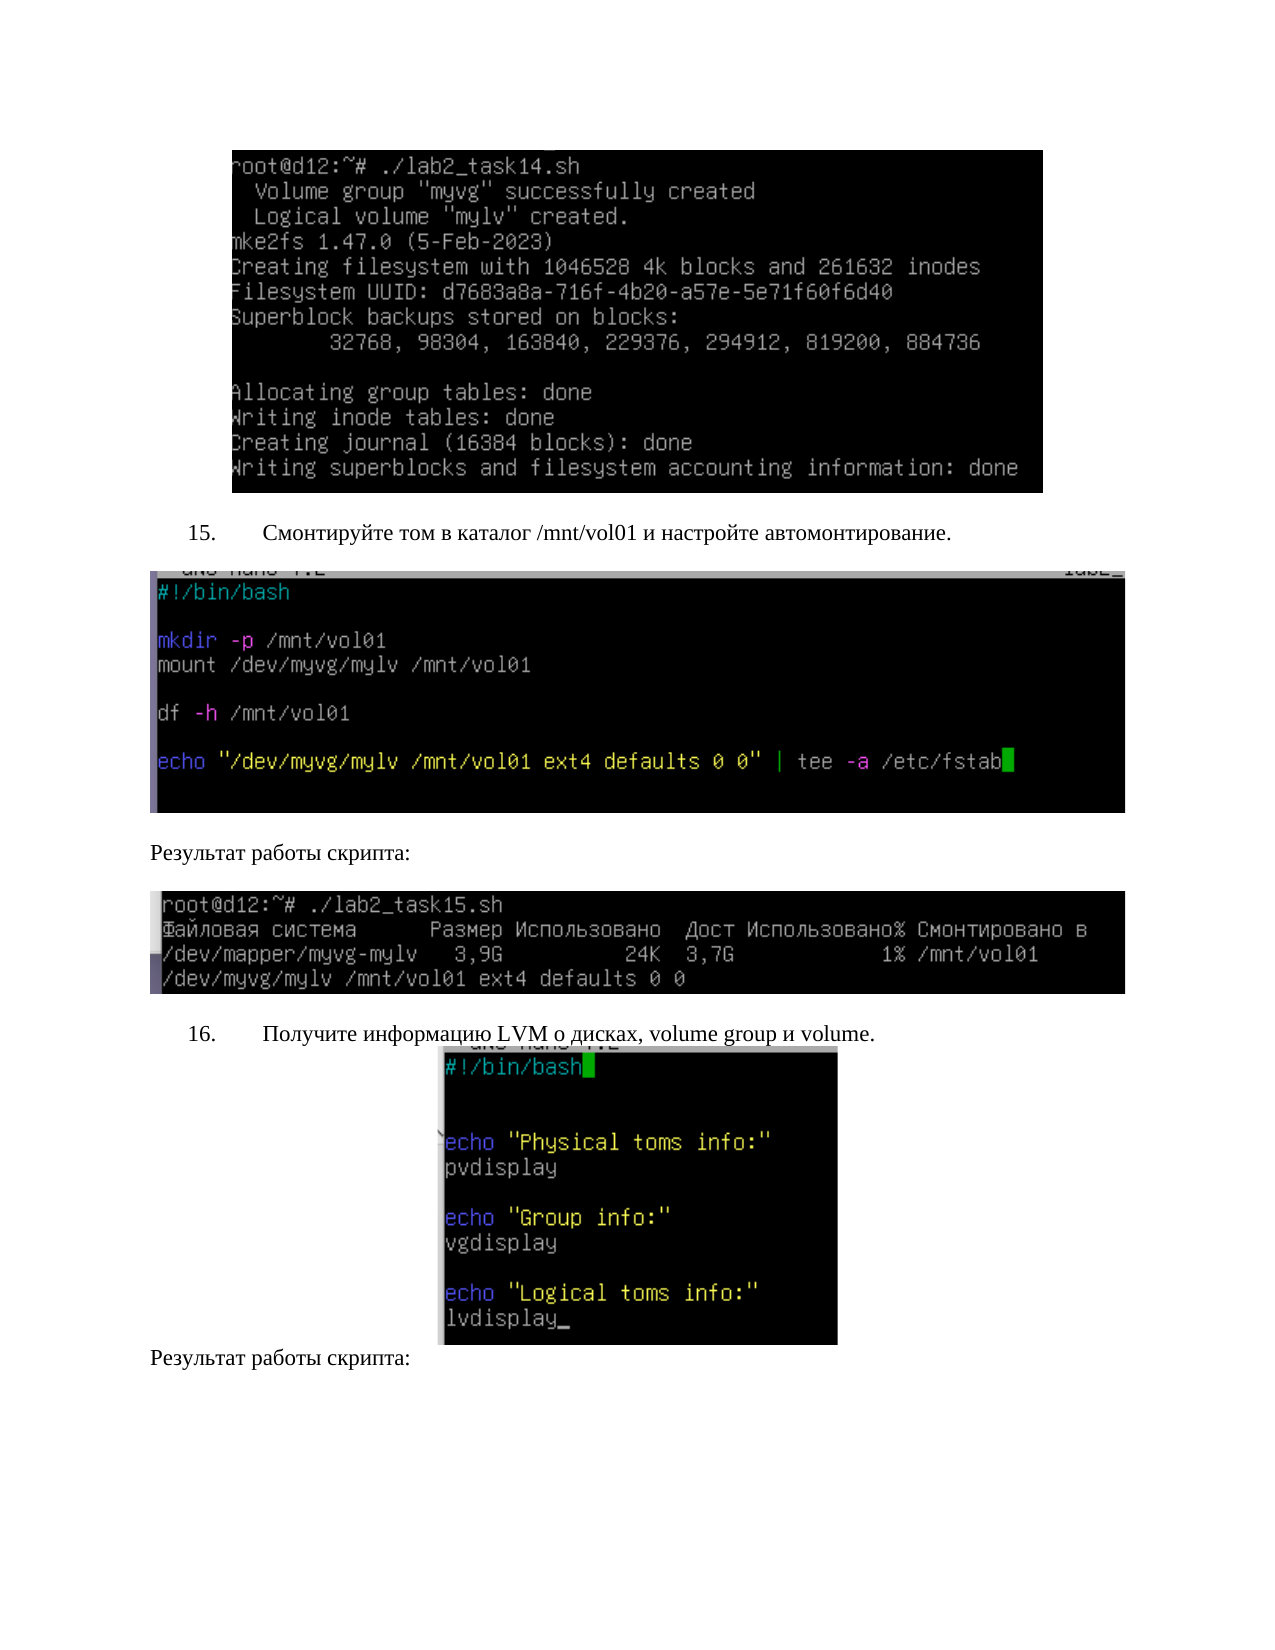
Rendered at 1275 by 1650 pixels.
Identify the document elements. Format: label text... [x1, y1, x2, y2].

picture [150, 891, 1125, 994]
picture [232, 150, 1043, 493]
picture [150, 571, 1125, 813]
list Смонтируйте том в каталог /mnt/vol01 и настройте автомонтирование. [187, 518, 1125, 545]
text Результат работы скрипта: [150, 1344, 1125, 1371]
list Получите информацию LVM о дисках, volume group и volume. [187, 1019, 1125, 1046]
picture [437, 1046, 838, 1345]
text Результат работы скрипта: [150, 839, 1125, 865]
